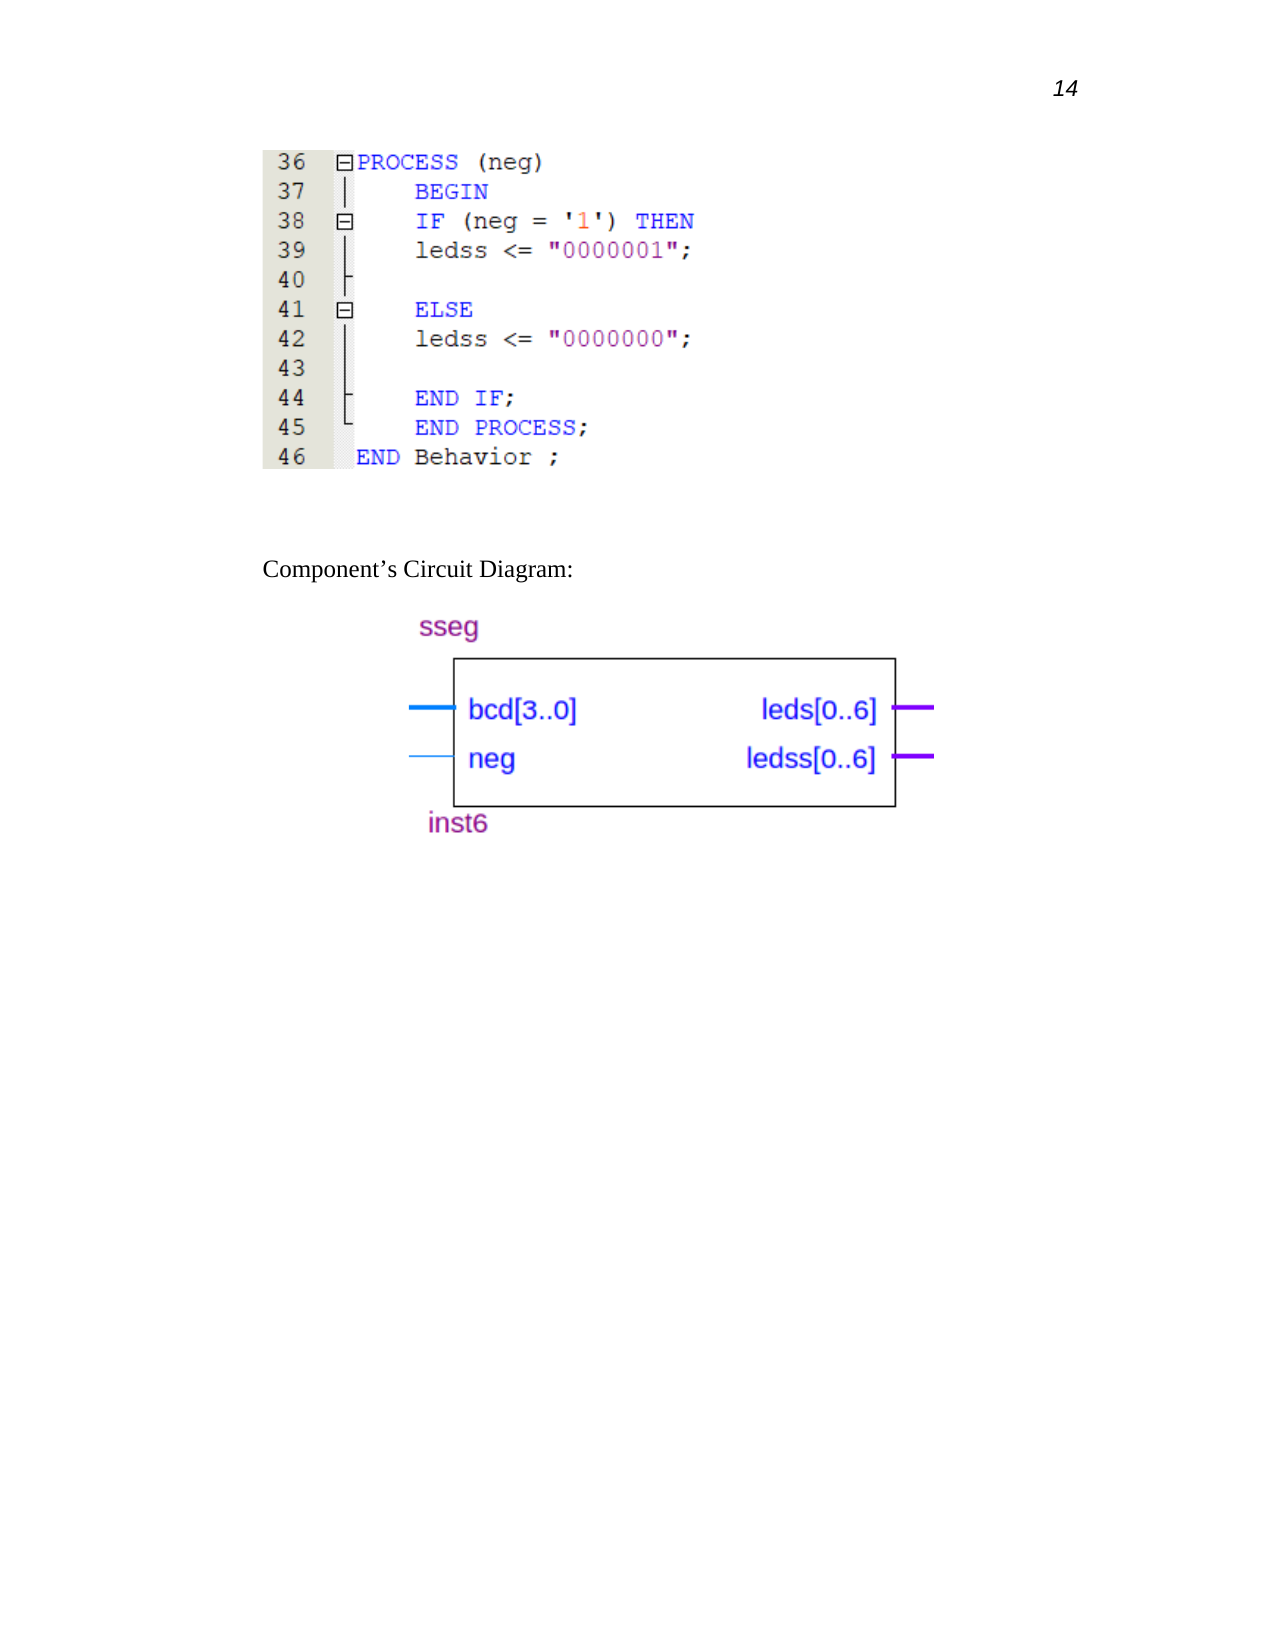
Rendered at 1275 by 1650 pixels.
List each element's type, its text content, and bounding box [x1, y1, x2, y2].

list Component’s Circuit Diagram: [262, 554, 1080, 583]
picture [262, 150, 1156, 469]
picture [408, 611, 934, 850]
